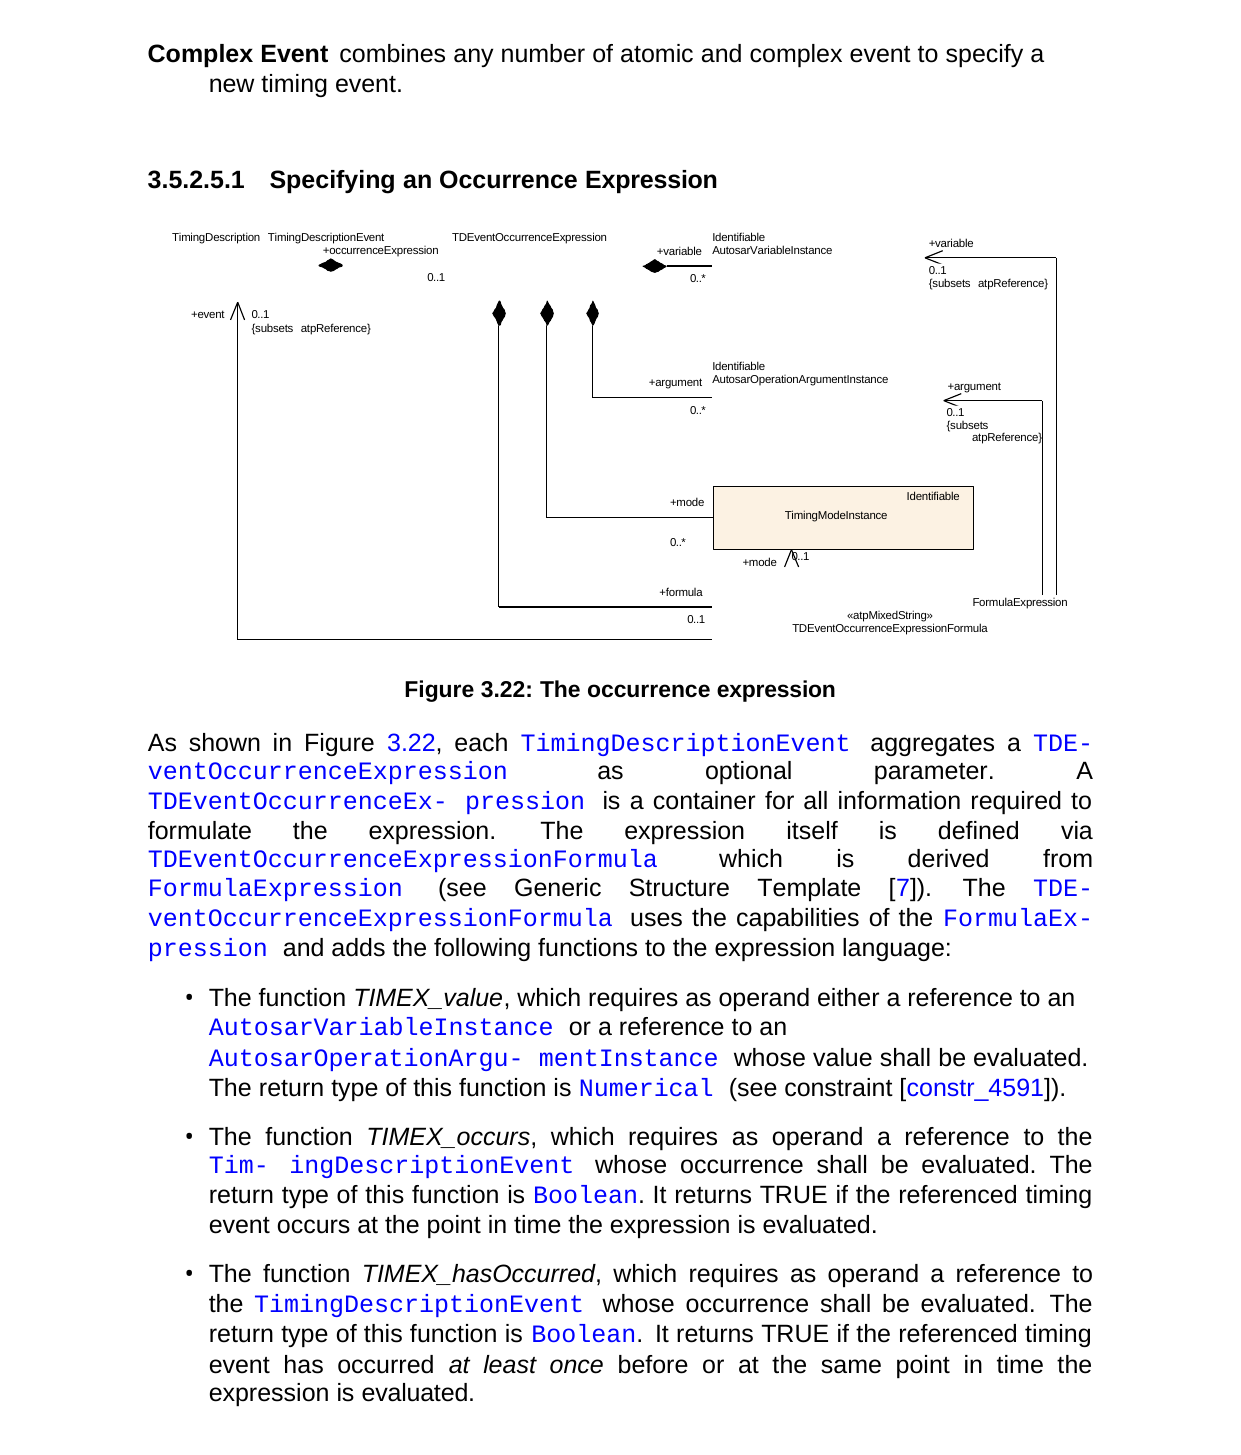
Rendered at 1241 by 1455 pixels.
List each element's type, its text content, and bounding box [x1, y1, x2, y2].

picture [540, 300, 554, 308]
list The function TIMEX_occurs, which requires as operand a reference to the Tim- ingDescriptionEvent whose occurrence shall be evaluated. The return type of this function is Boolean. It returns TRUE if the referenced timing event occurs at the point in time the expression is evaluated. [184, 1119, 1093, 1239]
picture [586, 300, 599, 308]
list The function TIMEX_value, which requires as operand either a reference to an AutosarVariableInstance or a reference to an AutosarOperationArgu- mentInstance whose value shall be evaluated. The return type of this function is Numerical (see constraint [constr_4591]). [184, 979, 1093, 1104]
text +event [191, 308, 1190, 321]
picture [642, 259, 667, 273]
text Complex Event combines any number of atomic and complex event to specify a new timing event. [147, 38, 1094, 97]
picture [492, 321, 506, 326]
subtitle Specifying an Occurrence Expression [147, 165, 1190, 194]
picture [540, 321, 554, 326]
list The function TIMEX_hasOccurred, which requires as operand a reference to the TimingDescriptionEvent whose occurrence shall be evaluated. The return type of this function is Boolean. It returns TRUE if the referenced timing event has occurred at least once before or at the same point in time the expression is evaluated. [184, 1256, 1093, 1407]
picture [586, 321, 599, 326]
text As shown in Figure 3.22, each TimingDescriptionEvent aggregates a TDE- ventOccurrenceExpression as optional parameter. A TDEventOccurrenceEx- pression is a container for all information required to formulate the expression. The expression itself is defined via TDEventOccurrenceExpressionFormula which is derived from FormulaExpression (see Generic Structure Template [7]). The TDE- ventOccurrenceExpressionFormula uses the capabilities of the FormulaEx- pression and adds the following functions to the expression language: [148, 728, 1093, 964]
picture [318, 258, 343, 272]
text Figure 3.22: The occurrence expression [149, 676, 1091, 702]
picture [492, 300, 506, 308]
